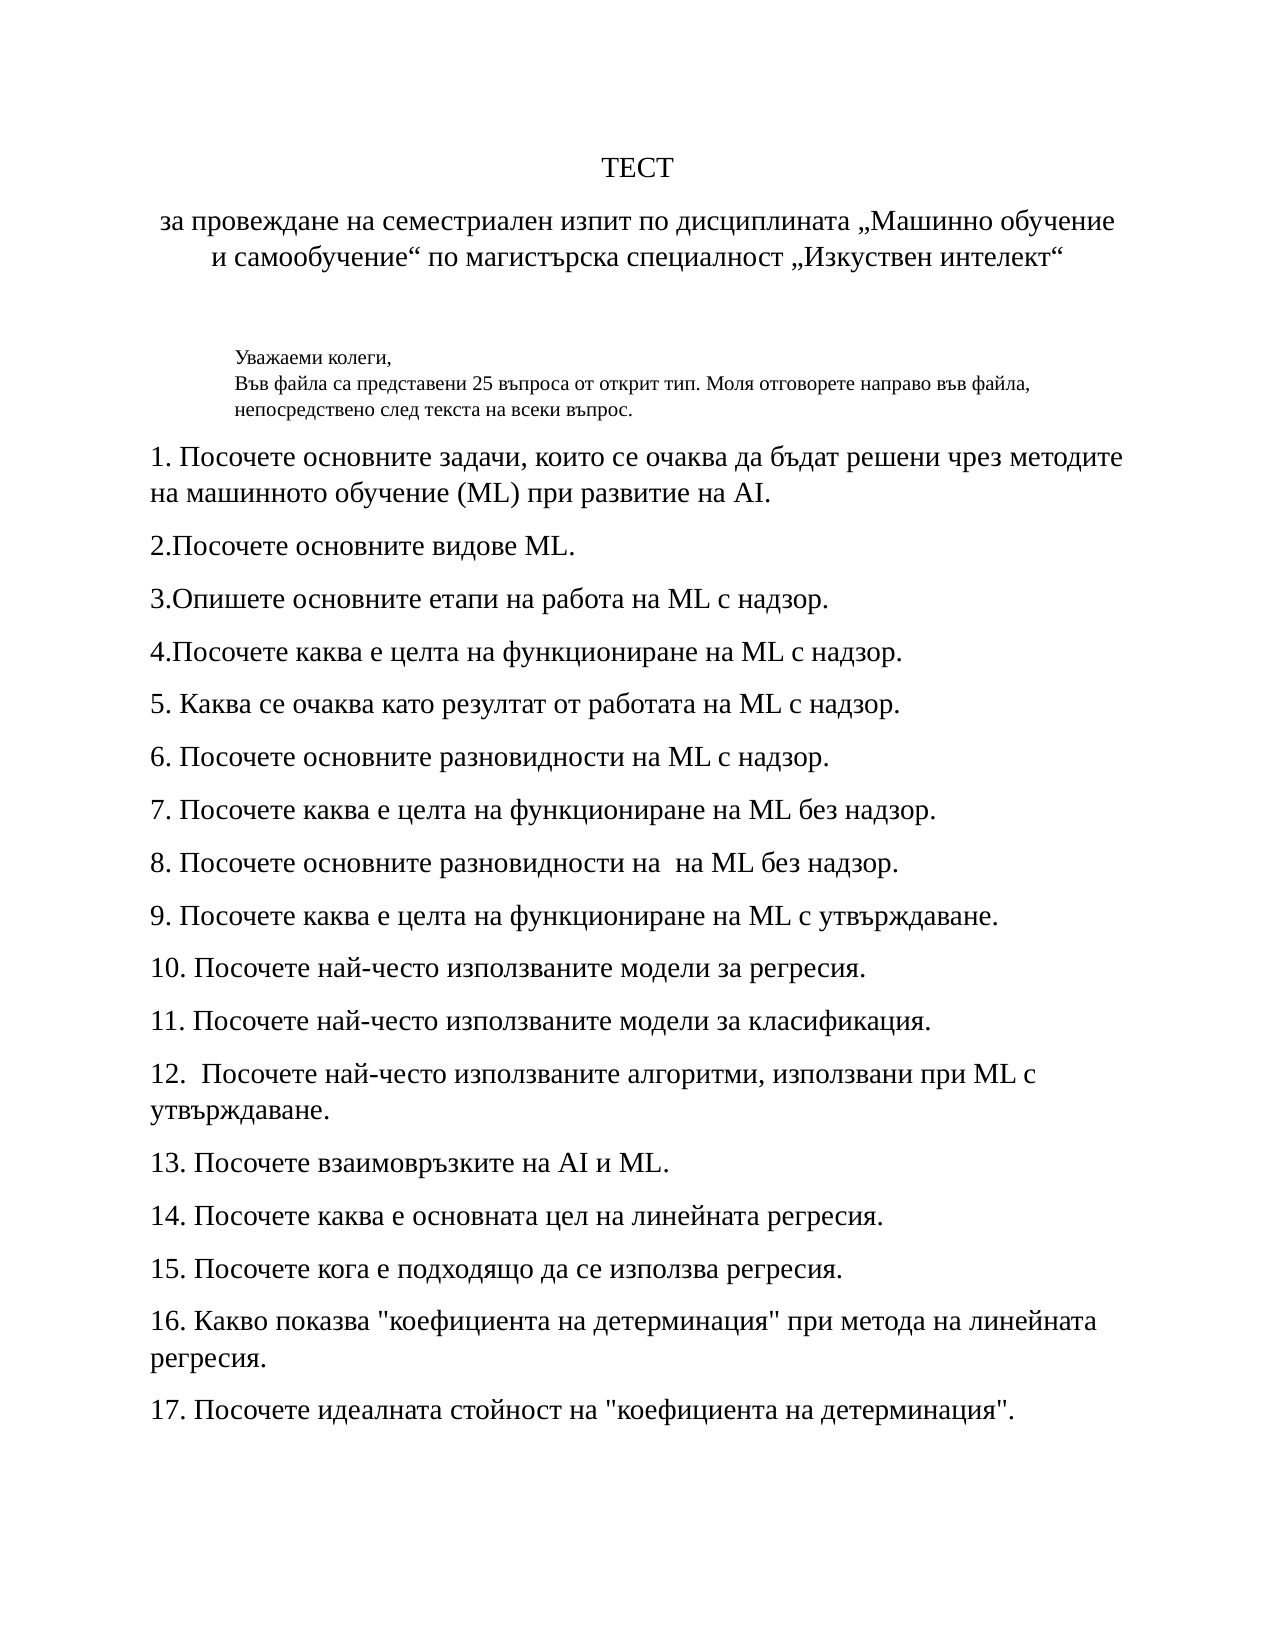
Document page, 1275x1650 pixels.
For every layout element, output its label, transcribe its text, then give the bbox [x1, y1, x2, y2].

text 16. Какво показва "коефициента на детерминация" при метода на линейната регресия. [150, 1303, 1125, 1373]
text 2.Посочете основните видове ML. [150, 528, 1125, 562]
text 13. Посочете взаимовръзките на АI и ML. [150, 1145, 1125, 1179]
text 5. Каква се очаква като резултат от работата на ML с надзор. [150, 686, 1125, 720]
text 6. Посочете основните разновидности на ML с надзор. [150, 739, 1125, 773]
text 9. Посочете каква е целта на функциониране на ML с утвърждаване. [150, 898, 1125, 931]
text 8. Посочете основните разновидности на на ML без надзор. [150, 845, 1125, 878]
text 1. Посочете основните задачи, които се очаква да бъдат решени чрез методите на машинното обучение (ML) при развитие на AI. [150, 439, 1125, 509]
text 10. Посочете най-често използваните модели за регресия. [150, 951, 1125, 984]
text 12. Посочете най-често използваните алгоритми, използвани при ML с утвърждаване. [150, 1056, 1125, 1126]
text ТЕСТ [150, 150, 1125, 183]
text 4.Посочете каква е целта на функциониране на ML с надзор. [150, 634, 1125, 667]
text 11. Посочете най-често използваните модели за класификация. [150, 1003, 1125, 1037]
text Във файла са представени 25 въпроса от открит тип. Моля отговорете направо във файла, непосредствено след текста на всеки въпрос. [234, 371, 1125, 421]
text 17. Посочете идеалната стойност на "коефициента на детерминация". [150, 1392, 1125, 1426]
text 14. Посочете каква е основната цел на линейната регресия. [150, 1198, 1125, 1231]
text 7. Посочете каква е целта на функциониране на ML без надзор. [150, 792, 1125, 826]
text Уважаеми колеги, [234, 344, 1125, 369]
text 15. Посочете кога е подходящо да се използва регресия. [150, 1251, 1125, 1284]
text за провеждане на семестриален изпит по дисциплината „Машинно обучение и самообучение“ по магистърска специалност „Изкуствен интелект“ [150, 203, 1125, 272]
text 3.Опишете основните етапи на работа на ML с надзор. [150, 581, 1125, 614]
